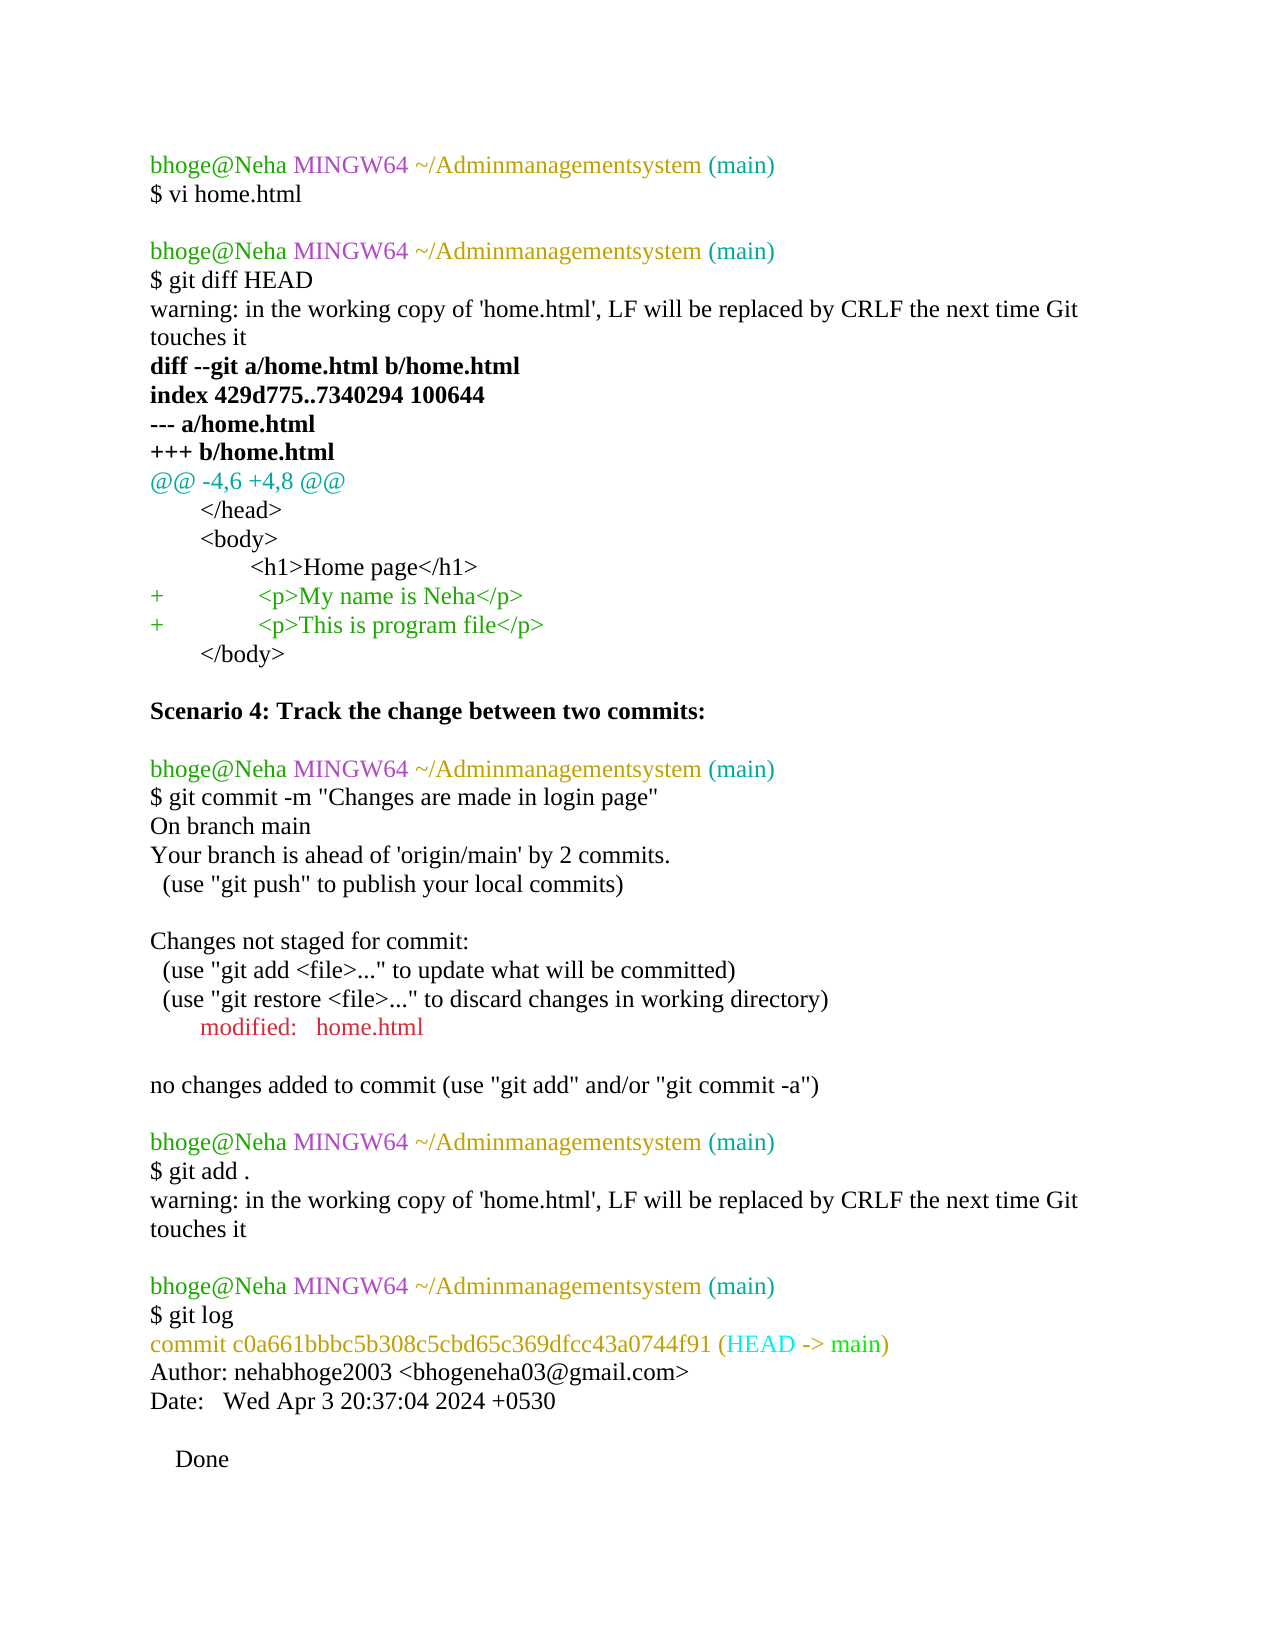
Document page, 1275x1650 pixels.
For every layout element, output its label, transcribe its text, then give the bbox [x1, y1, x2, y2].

text + <p>My name is Neha</p> [150, 581, 1125, 610]
text </body> [150, 639, 1125, 667]
text @@ -4,6 +4,8 @@ [150, 466, 1125, 495]
text Changes not staged for commit: [150, 926, 1125, 955]
text no changes added to commit (use "git add" and/or "git commit -a") [150, 1070, 1125, 1099]
text warning: in the working copy of 'home.html', LF will be replaced by CRLF the next time Git touches it [150, 294, 1125, 351]
text +++ b/home.html [150, 437, 1125, 466]
text $ git add . [150, 1156, 1125, 1185]
text (use "git push" to publish your local commits) [150, 869, 1125, 897]
text commit c0a661bbbc5b308c5cbd65c369dfcc43a0744f91 (HEAD -> main) [150, 1329, 1125, 1357]
text index 429d775..7340294 100644 [150, 380, 1125, 409]
text Done [150, 1444, 1125, 1472]
text $ vi home.html [150, 179, 1125, 207]
text <body> [150, 524, 1125, 552]
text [150, 150, 1125, 179]
text (use "git add <file>..." to update what will be committed) [150, 955, 1125, 984]
text $ git log [150, 1300, 1125, 1329]
text warning: in the working copy of 'home.html', LF will be replaced by CRLF the next time Git touches it [150, 1185, 1125, 1242]
text diff --git a/home.html b/home.html [150, 351, 1125, 380]
text (use "git restore <file>..." to discard changes in working directory) [150, 984, 1125, 1012]
text $ git commit -m "Changes are made in login page" [150, 782, 1125, 811]
text <h1>Home page</h1> [150, 552, 1125, 581]
text bhoge@Neha MINGW64 ~/Adminmanagementsystem (main) [150, 754, 1125, 782]
text + <p>This is program file</p> [150, 610, 1125, 639]
text bhoge@Neha MINGW64 ~/Adminmanagementsystem (main) [150, 1271, 1125, 1300]
text $ git diff HEAD [150, 265, 1125, 294]
text modified: home.html [150, 1012, 1125, 1041]
text On branch main [150, 811, 1125, 840]
text Date: Wed Apr 3 20:37:04 2024 +0530 [150, 1386, 1125, 1415]
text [150, 236, 1125, 265]
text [150, 1357, 1125, 1386]
text </head> [150, 495, 1125, 524]
text --- a/home.html [150, 409, 1125, 437]
text bhoge@Neha MINGW64 ~/Adminmanagementsystem (main) [150, 1127, 1125, 1156]
text Your branch is ahead of 'origin/main' by 2 commits. [150, 840, 1125, 869]
text Scenario 4: Track the change between two commits: [150, 696, 1125, 725]
